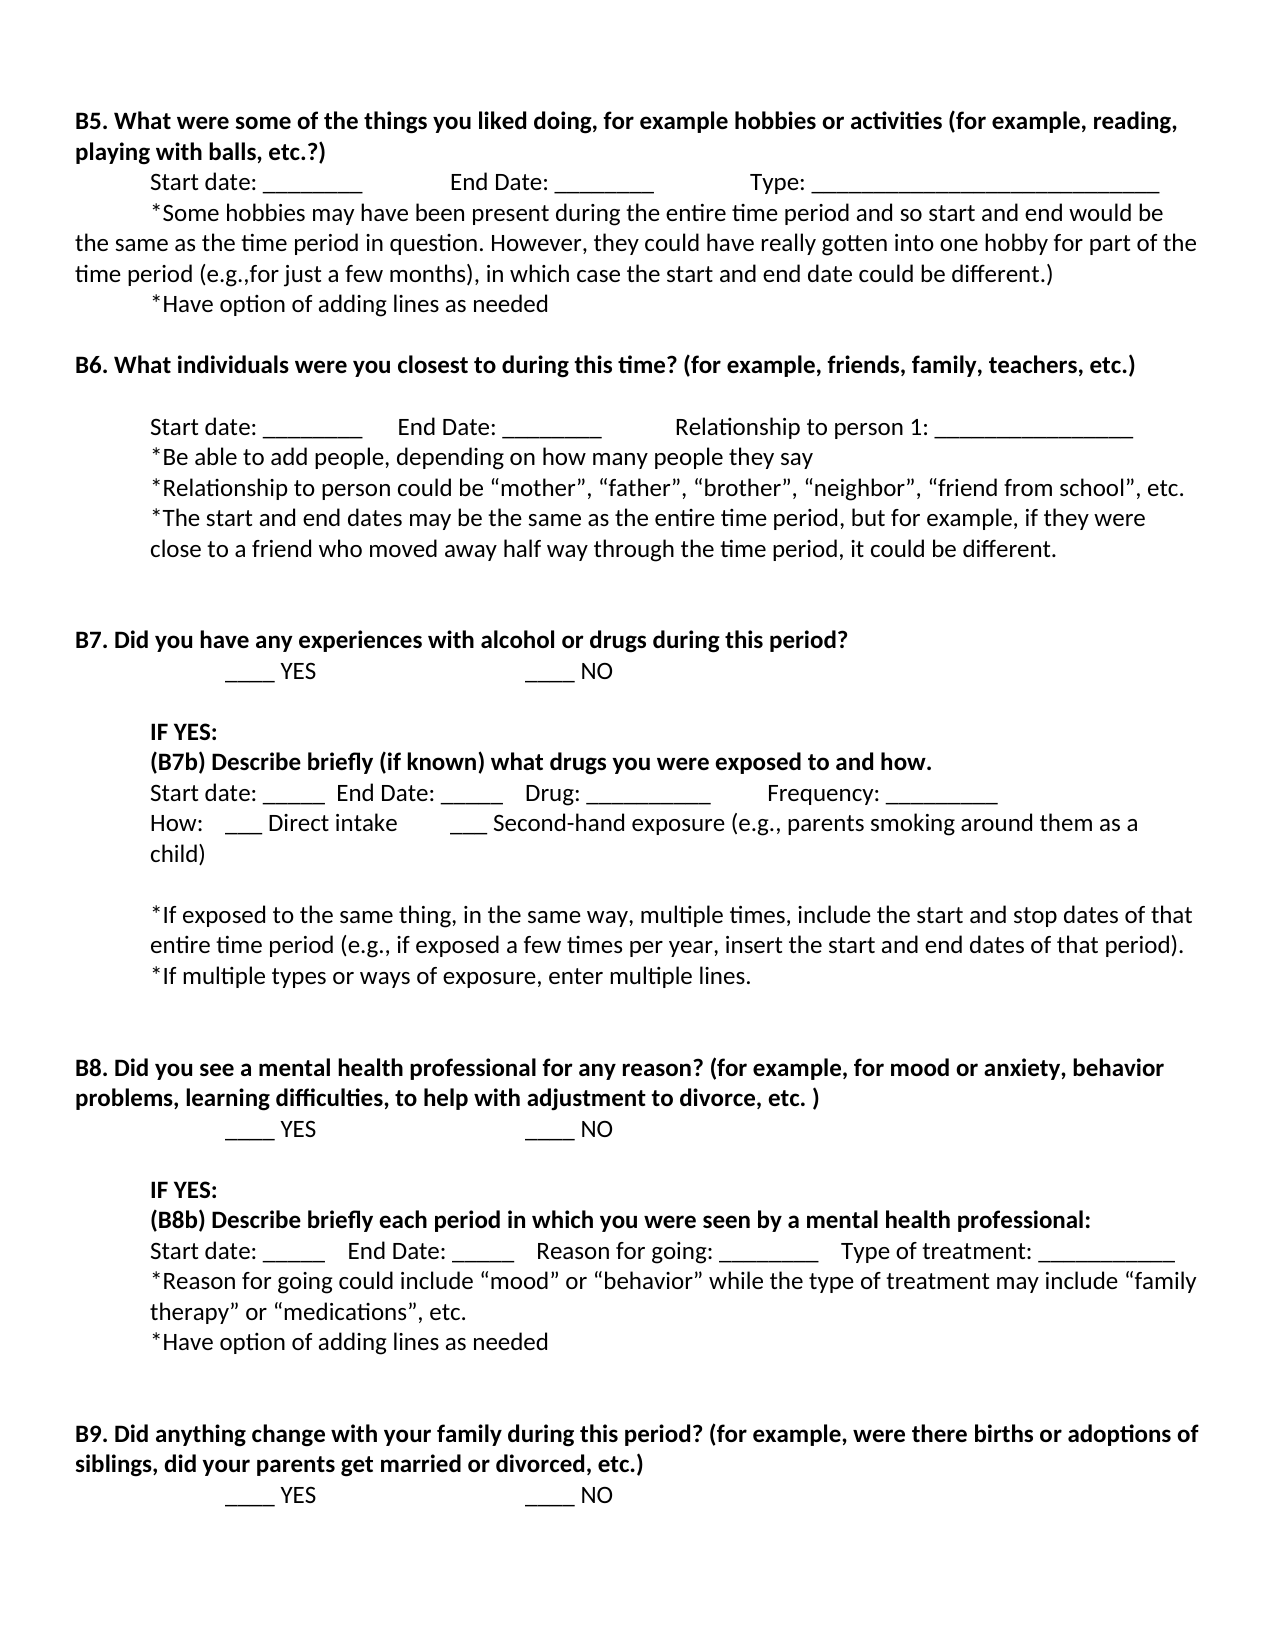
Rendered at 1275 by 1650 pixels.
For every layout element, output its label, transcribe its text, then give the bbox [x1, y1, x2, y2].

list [150, 167, 1200, 197]
list (B7b) Describe briefly (if known) what drugs you were exposed to and how. [150, 746, 1200, 777]
list IF YES: [150, 716, 1200, 746]
text Start date: ________ End Date: ________ Relationship to person 1: ________________ [150, 411, 1200, 441]
list ____ YES ____ NO [225, 655, 1200, 685]
list *If multiple types or ways of exposure, enter multiple lines. [150, 960, 1200, 991]
list *If exposed to the same thing, in the same way, multiple times, include the start and stop dates of that entire time period (e.g., if exposed a few times per year, insert the start and end dates of that period). [150, 899, 1200, 960]
text B7. Did you have any experiences with alcohol or drugs during this period? [75, 624, 1200, 655]
text *Some hobbies may have been present during the entire time period and so start and end would be the same as the time period in question. However, they could have really gotten into one hobby for part of the time period (e.g.,for just a few months), in which case the start and end date could be different.) [75, 197, 1200, 289]
list Start date: _____ End Date: _____ Reason for going: ________ Type of treatment: ___________ [150, 1235, 1200, 1265]
list IF YES: [150, 1174, 1200, 1204]
list *Have option of adding lines as needed [150, 1326, 1200, 1357]
text *Relationship to person could be “mother”, “father”, “brother”, “neighbor”, “friend from school”, etc. [150, 472, 1200, 502]
text *Have option of adding lines as needed [75, 289, 1200, 319]
text B5. What were some of the things you liked doing, for example hobbies or activities (for example, reading, playing with balls, etc.?) [75, 106, 1200, 167]
list *Reason for going could include “mood” or “behavior” while the type of treatment may include “family therapy” or “medications”, etc. [150, 1265, 1200, 1326]
text *Be able to add people, depending on how many people they say [150, 441, 1200, 472]
list ____ YES ____ NO [225, 1113, 1200, 1143]
text B9. Did anything change with your family during this period? (for example, were there births or adoptions of siblings, did your parents get married or divorced, etc.) [75, 1418, 1200, 1479]
list ____ YES ____ NO [225, 1479, 1200, 1509]
list (B8b) Describe briefly each period in which you were seen by a mental health professional: [150, 1204, 1200, 1235]
list Start date: _____ End Date: _____ Drug: __________ Frequency: _________ [150, 777, 1200, 807]
text B8. Did you see a mental health professional for any reason? (for example, for mood or anxiety, behavior problems, learning difficulties, to help with adjustment to divorce, etc. ) [75, 1052, 1200, 1113]
text B6. What individuals were you closest to during this time? (for example, friends, family, teachers, etc.) [75, 350, 1200, 380]
text *The start and end dates may be the same as the entire time period, but for example, if they were close to a friend who moved away half way through the time period, it could be different. [150, 502, 1200, 563]
list How: ___ Direct intake ___ Second-hand exposure (e.g., parents smoking around them as a child) [150, 807, 1200, 868]
